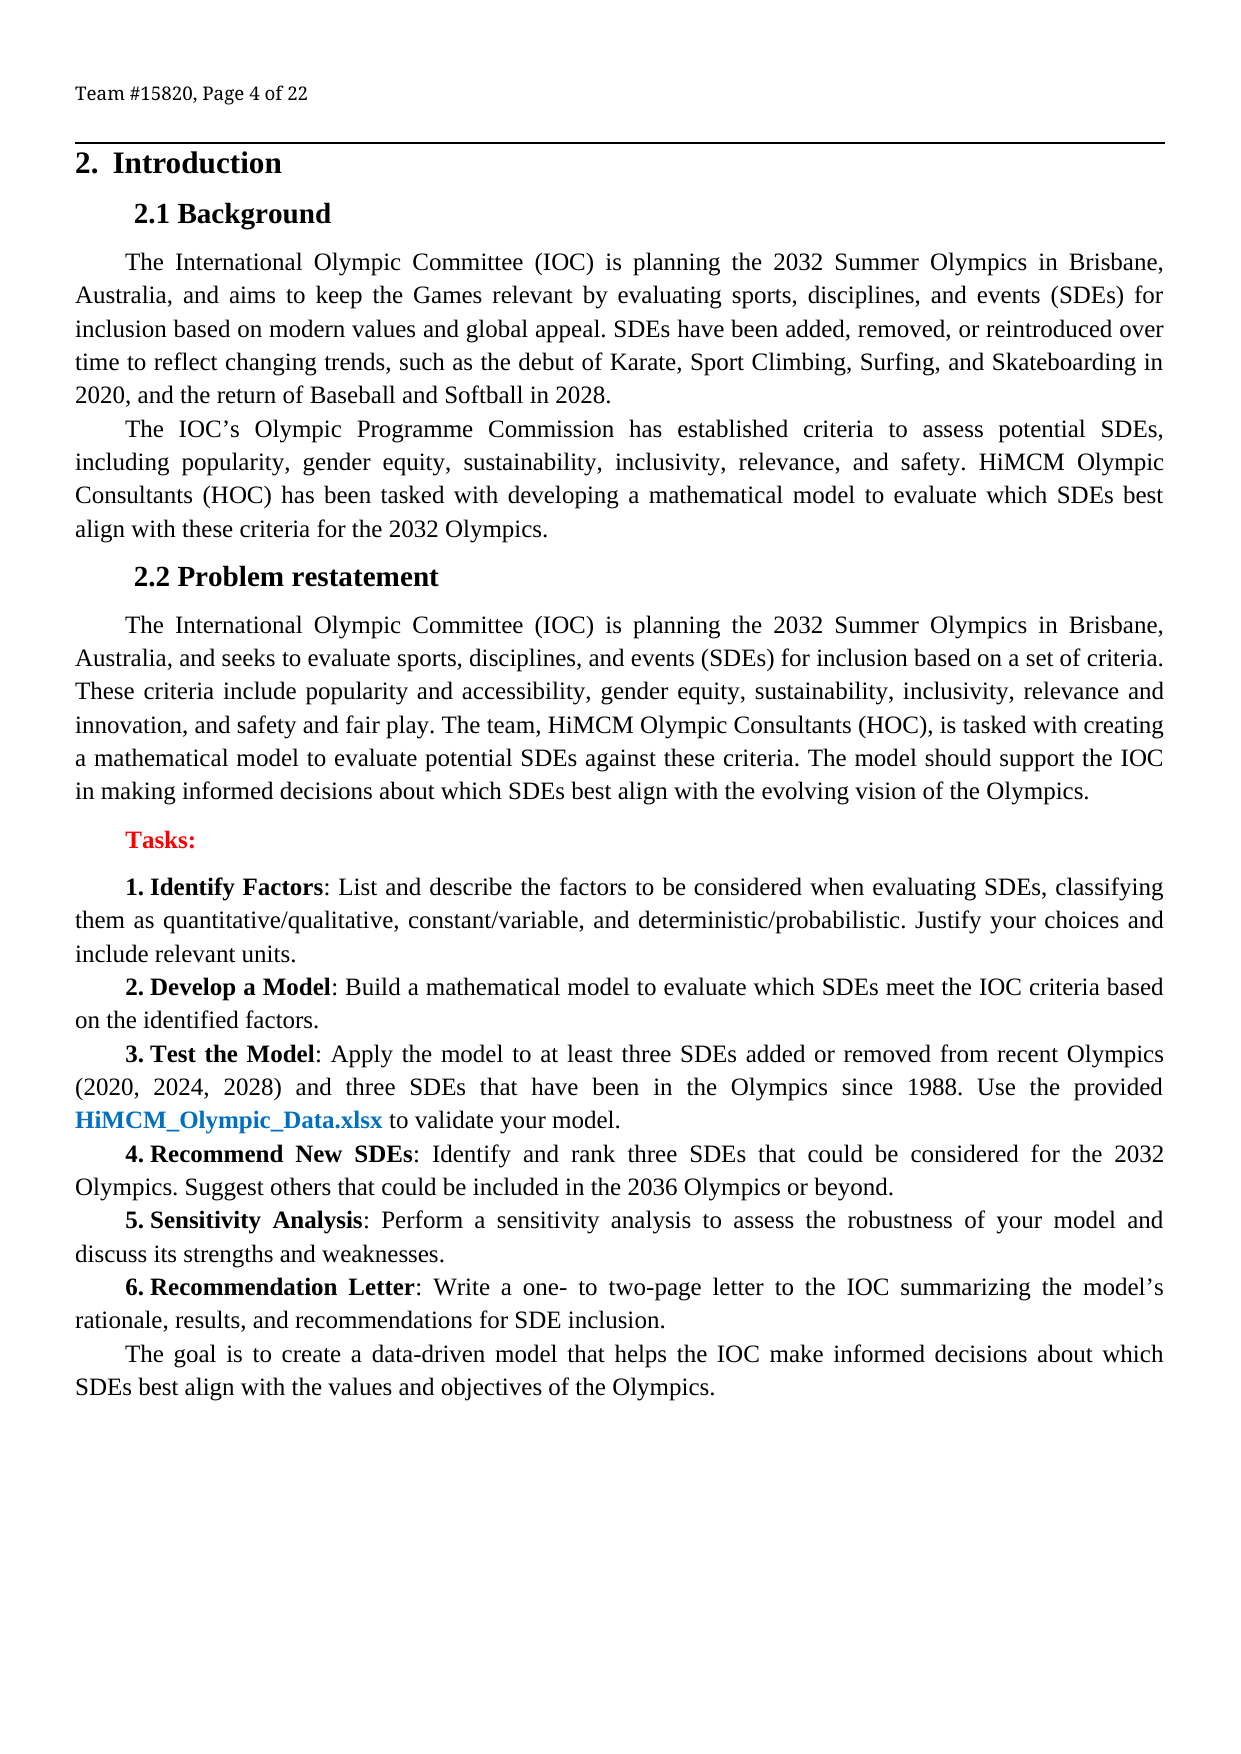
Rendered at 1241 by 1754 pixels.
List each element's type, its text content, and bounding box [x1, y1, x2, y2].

list Introduction [75, 144, 1165, 181]
list Recommendation Letter: Write a one- to two-page letter to the IOC summarizing the model’s rationale, results, and recommendations for SDE inclusion. [75, 1269, 1165, 1336]
list Test the Model: Apply the model to at least three SDEs added or removed from recent Olympics (2020, 2024, 2028) and three SDEs that have been in the Olympics since 1988. Use the provided HiMCM_Olympic_Data.xlsx to validate your model. [75, 1036, 1165, 1136]
text The goal is to create a data-driven model that helps the IOC make informed decisions about which SDEs best align with the values and objectives of the Olympics. [75, 1336, 1165, 1402]
list Recommend New SDEs: Identify and rank three SDEs that could be considered for the 2032 Olympics. Suggest others that could be included in the 2036 Olympics or beyond. [75, 1136, 1165, 1202]
text 2.1 Background [75, 194, 1165, 231]
list Identify Factors: List and describe the factors to be considered when evaluating SDEs, classifying them as quantitative/qualitative, constant/variable, and deterministic/probabilistic. Justify your choices and include relevant units. [75, 869, 1165, 969]
list Develop a Model: Build a mathematical model to evaluate which SDEs meet the IOC criteria based on the identified factors. [75, 969, 1165, 1036]
text The International Olympic Committee (IOC) is planning the 2032 Summer Olympics in Brisbane, Australia, and seeks to evaluate sports, disciplines, and events (SDEs) for inclusion based on a set of criteria. These criteria include popularity and accessibility, gender equity, sustainability, inclusivity, relevance and innovation, and safety and fair play. The team, HiMCM Olympic Consultants (HOC), is tasked with creating a mathematical model to evaluate potential SDEs against these criteria. The model should support the IOC in making informed decisions about which SDEs best align with the evolving vision of the Olympics. [75, 606, 1165, 806]
text 2.2 Problem restatement [75, 556, 1165, 594]
text The International Olympic Committee (IOC) is planning the 2032 Summer Olympics in Brisbane, Australia, and aims to keep the Games relevant by evaluating sports, disciplines, and events (SDEs) for inclusion based on modern values and global appeal. SDEs have been added, removed, or reintroduced over time to reflect changing trends, such as the debut of Karate, Sport Climbing, Surfing, and Skateboarding in 2020, and the return of Baseball and Softball in 2028. [75, 244, 1165, 411]
list Sensitivity Analysis: Perform a sensitivity analysis to assess the robustness of your model and discuss its strengths and weaknesses. [75, 1202, 1165, 1269]
text Tasks: [75, 819, 1165, 856]
text The IOC’s Olympic Programme Commission has established criteria to assess potential SDEs, including popularity, gender equity, sustainability, inclusivity, relevance, and safety. HiMCM Olympic Consultants (HOC) has been tasked with developing a mathematical model to evaluate which SDEs best align with these criteria for the 2032 Olympics. [75, 411, 1165, 544]
